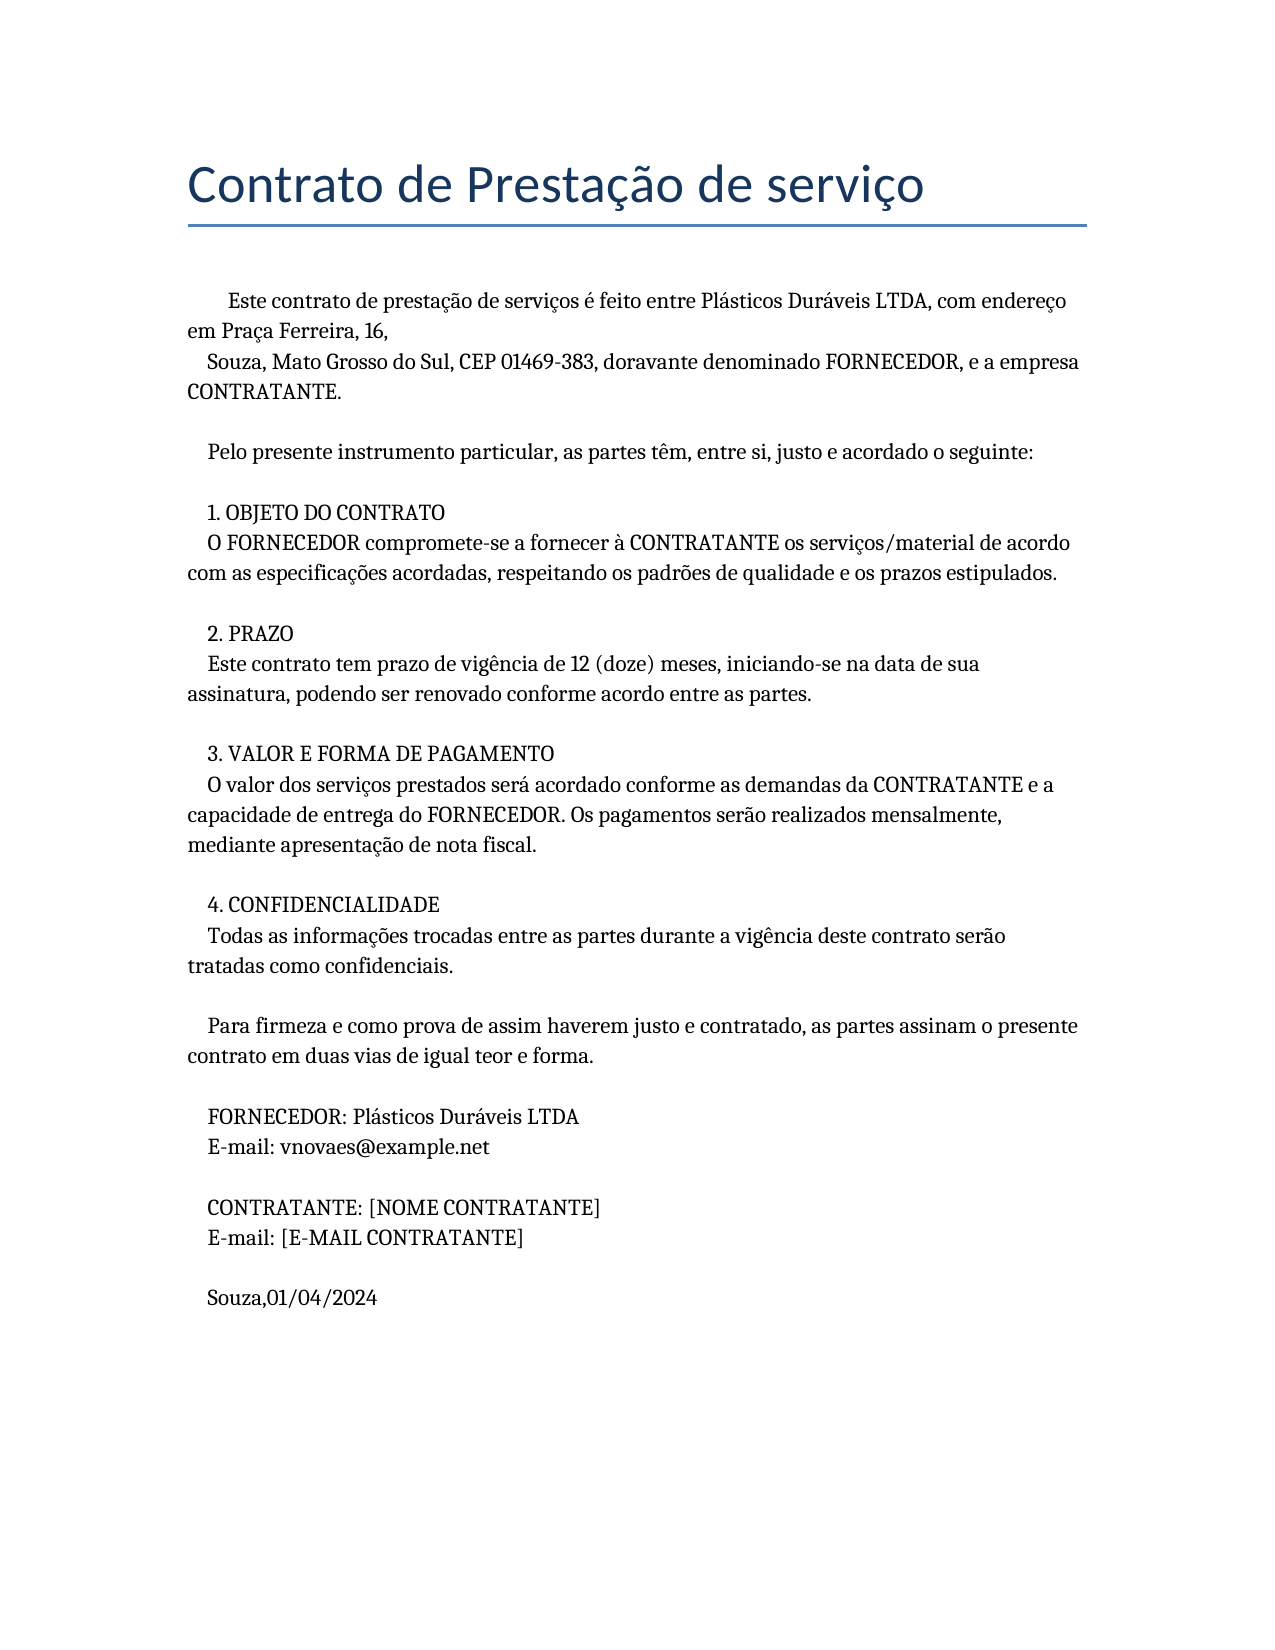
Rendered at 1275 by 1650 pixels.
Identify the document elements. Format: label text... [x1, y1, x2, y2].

text Este contrato de prestação de serviços é feito entre Plásticos Duráveis LTDA, com endereço em Praça Ferreira, 16, Souza, Mato Grosso do Sul, CEP 01469-383, doravante denominado FORNECEDOR, e a empresa CONTRATANTE. Pelo presente instrumento particular, as partes têm, entre si, justo e acordado o seguinte: 1. OBJETO DO CONTRATO O FORNECEDOR compromete-se a fornecer à CONTRATANTE os serviços/material de acordo com as especificações acordadas, respeitando os padrões de qualidade e os prazos estipulados. 2. PRAZO Este contrato tem prazo de vigência de 12 (doze) meses, iniciando-se na data de sua assinatura, podendo ser renovado conforme acordo entre as partes. 3. VALOR E FORMA DE PAGAMENTO O valor dos serviços prestados será acordado conforme as demandas da CONTRATANTE e a capacidade de entrega do FORNECEDOR. Os pagamentos serão realizados mensalmente, mediante apresentação de nota fiscal. 4. CONFIDENCIALIDADE Todas as informações trocadas entre as partes durante a vigência deste contrato serão tratadas como confidenciais. Para firmeza e como prova de assim haverem justo e contratado, as partes assinam o presente contrato em duas vias de igual teor e forma. FORNECEDOR: Plásticos Duráveis LTDA E-mail: vnovaes@example.net CONTRATANTE: [NOME CONTRATANTE] E-mail: [E-MAIL CONTRATANTE] Souza,01/04/2024 [187, 258, 1087, 1341]
title Contrato de Prestação de serviço [187, 150, 1087, 227]
